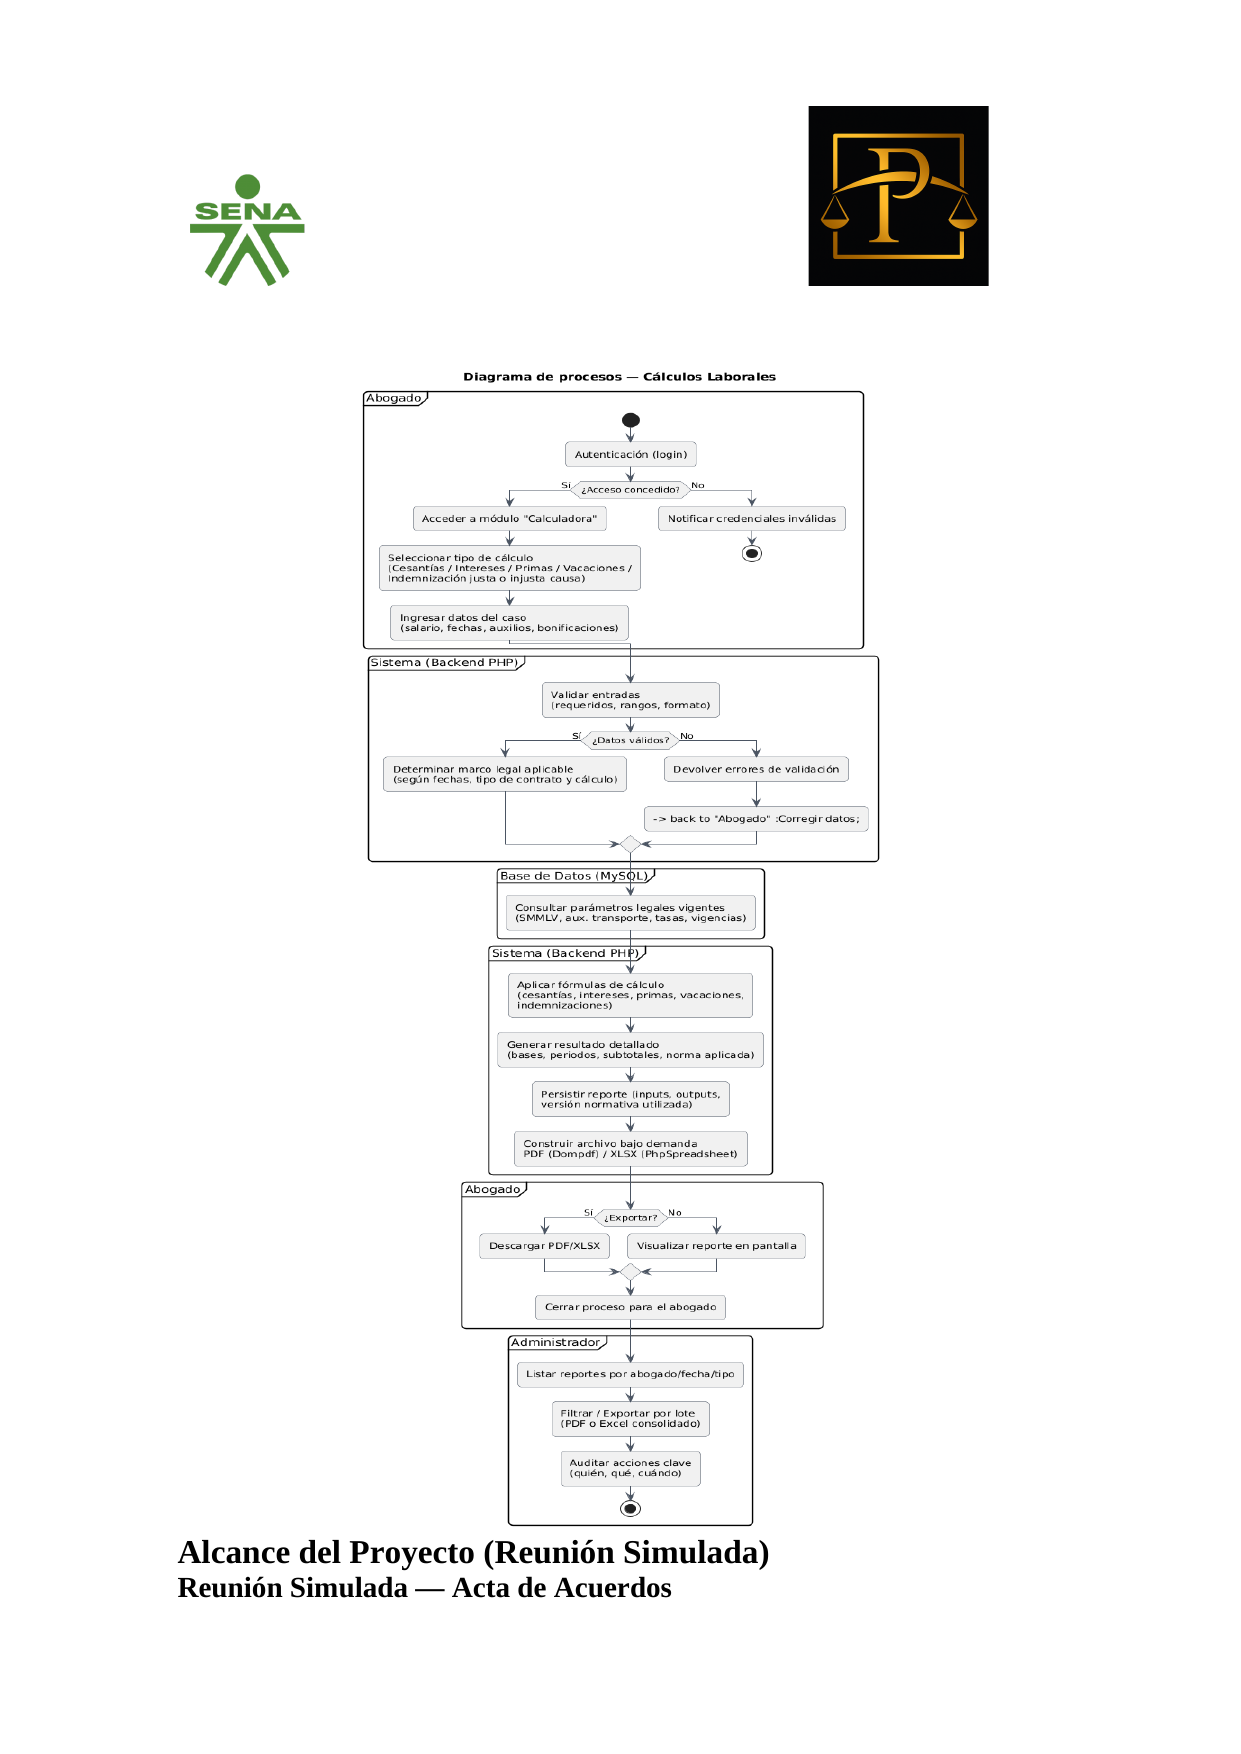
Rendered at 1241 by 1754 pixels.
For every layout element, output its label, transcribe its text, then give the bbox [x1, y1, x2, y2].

text Alcance del Proyecto (Reunión Simulada) [177, 1532, 1063, 1570]
picture [353, 357, 887, 1532]
picture [808, 106, 989, 286]
picture [177, 160, 317, 300]
text Reunión Simulada — Acta de Acuerdos [177, 1570, 1063, 1604]
